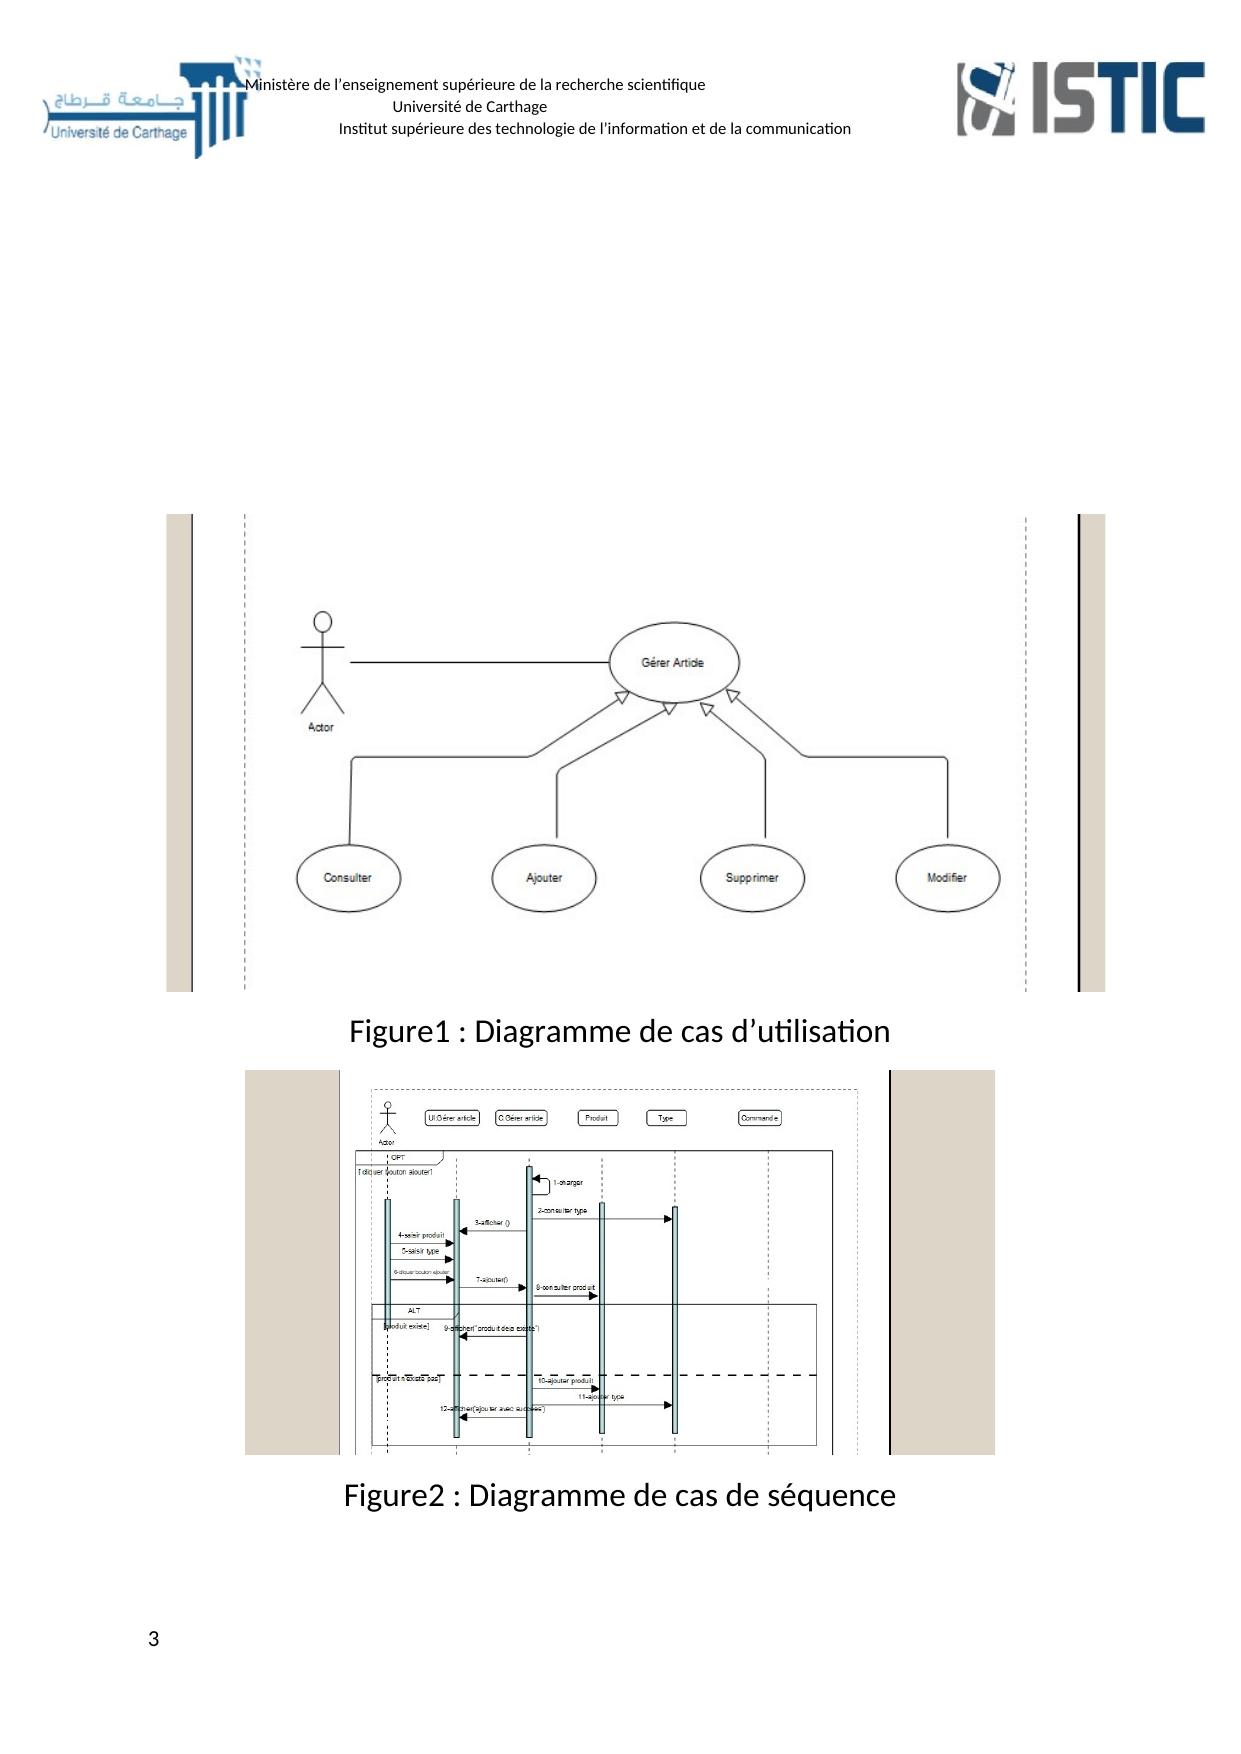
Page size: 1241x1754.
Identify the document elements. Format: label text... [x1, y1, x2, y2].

picture [932, 21, 1231, 139]
picture [29, 47, 264, 159]
text Figure2 : Diagramme de cas de séquence [148, 1474, 1093, 1514]
text Figure1 : Diagramme de cas d’utilisation [148, 1010, 1093, 1051]
